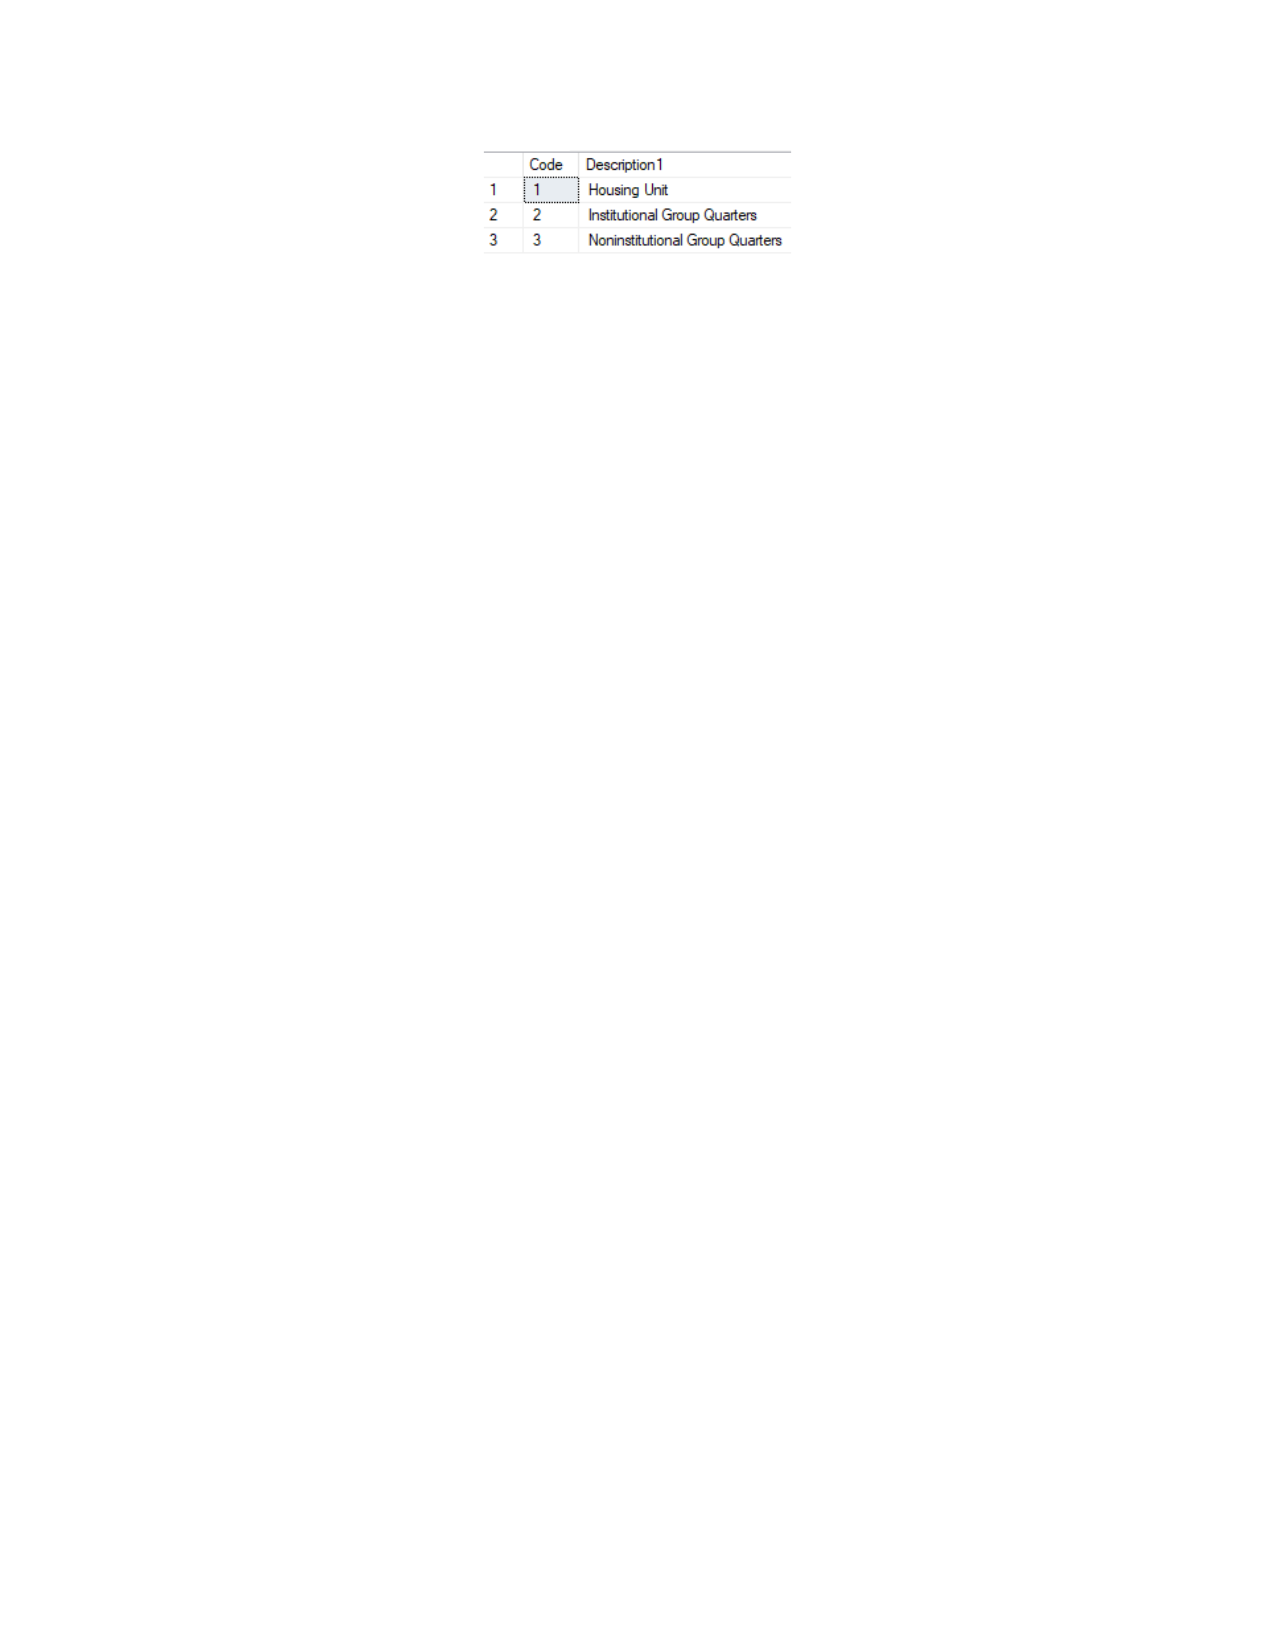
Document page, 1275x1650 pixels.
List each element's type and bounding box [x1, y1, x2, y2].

picture [483, 150, 792, 255]
